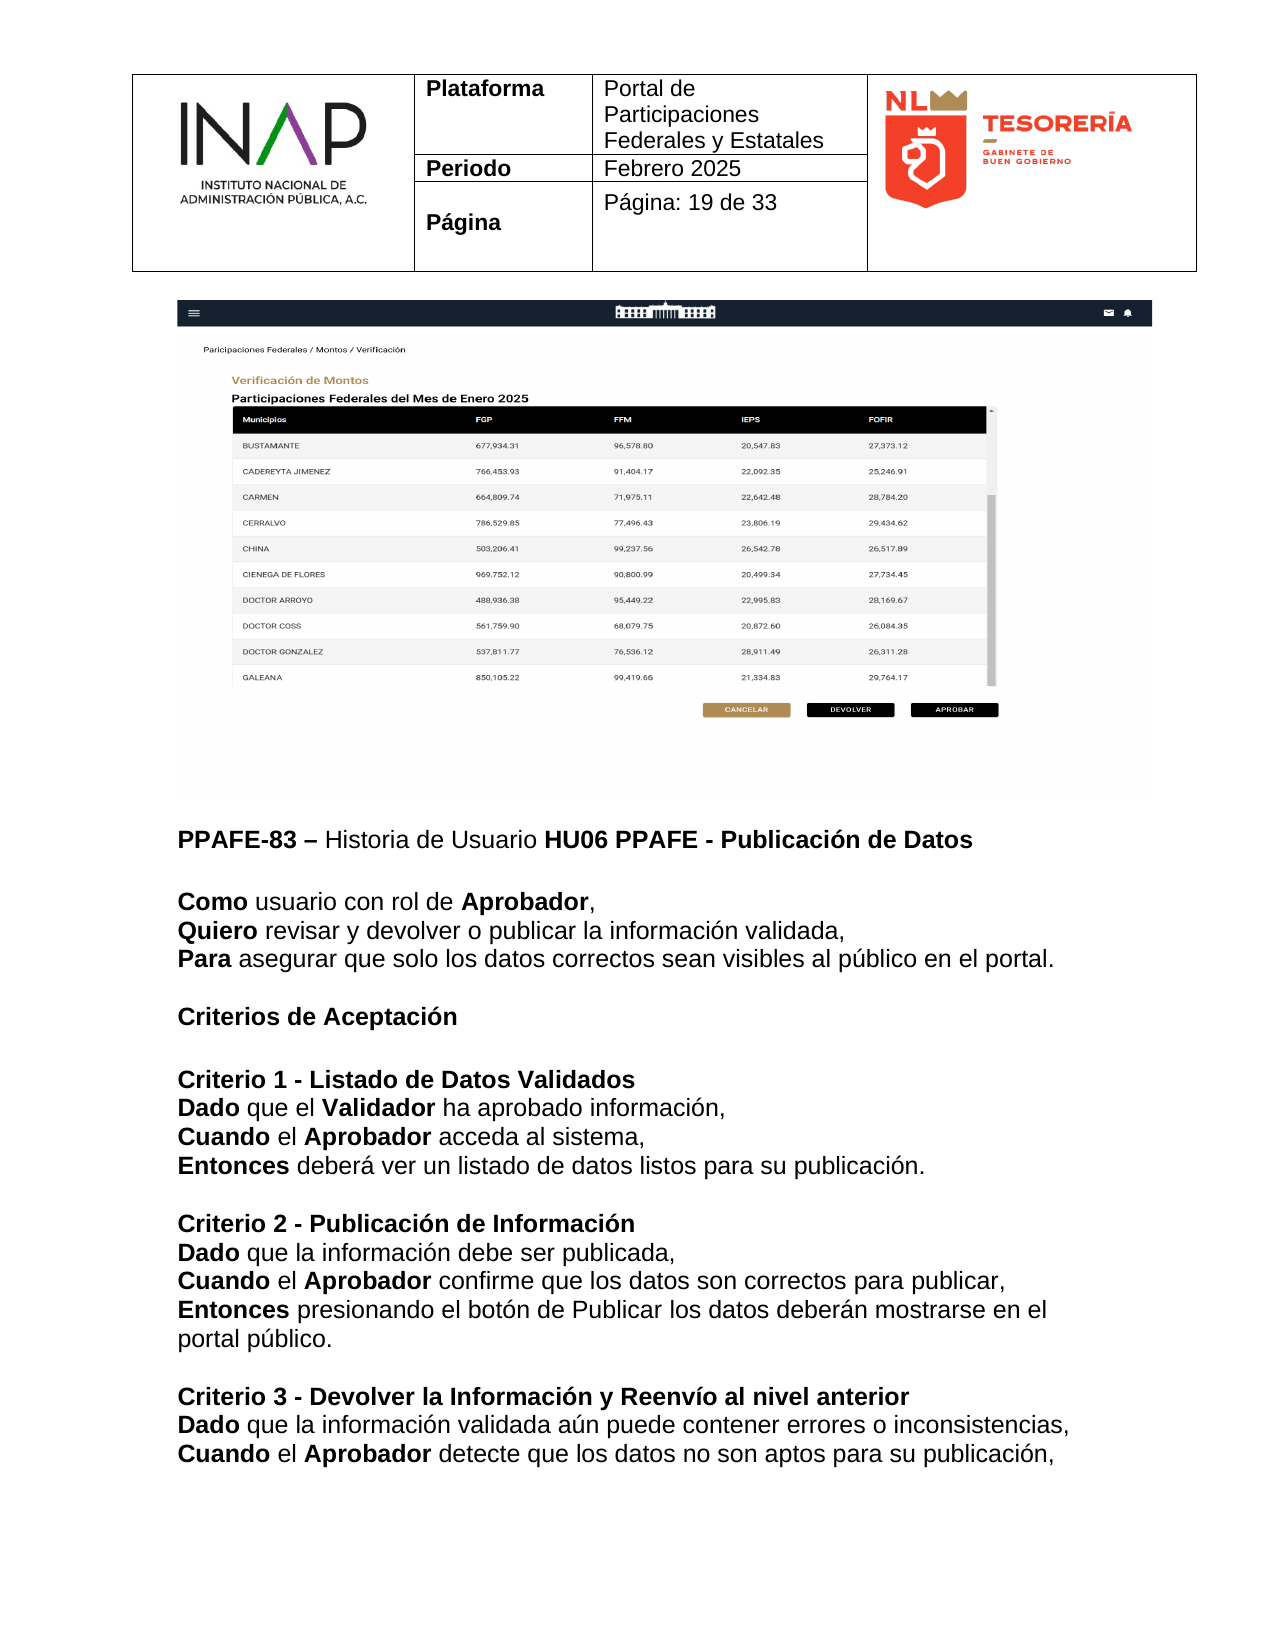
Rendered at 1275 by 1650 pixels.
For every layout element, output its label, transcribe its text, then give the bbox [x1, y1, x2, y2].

picture [878, 89, 1135, 208]
picture [143, 86, 400, 221]
subtitle Criterios de Aceptación [177, 1002, 1098, 1031]
text Criterio 1 - Listado de Datos Validados Dado que el Validador ha aprobado información, Cuando el Aprobador acceda al sistema, Entonces deberá ver un listado de datos listos para su publicación. [177, 1064, 1098, 1179]
text Criterio 2 - Publicación de Información Dado que la información debe ser publicada, Cuando el Aprobador confirme que los datos son correctos para publicar, Entonces presionando el botón de Publicar los datos deberán mostrarse en el portal público. [177, 1209, 1098, 1352]
text Como usuario con rol de Aprobador, Quiero revisar y devolver o publicar la información validada, Para asegurar que solo los datos correctos sean visibles al público en el portal. [177, 887, 1098, 973]
subtitle PPAFE-83 – Historia de Usuario HU06 PPAFE - Publicación de Datos [177, 825, 1098, 853]
picture [177, 300, 1153, 800]
